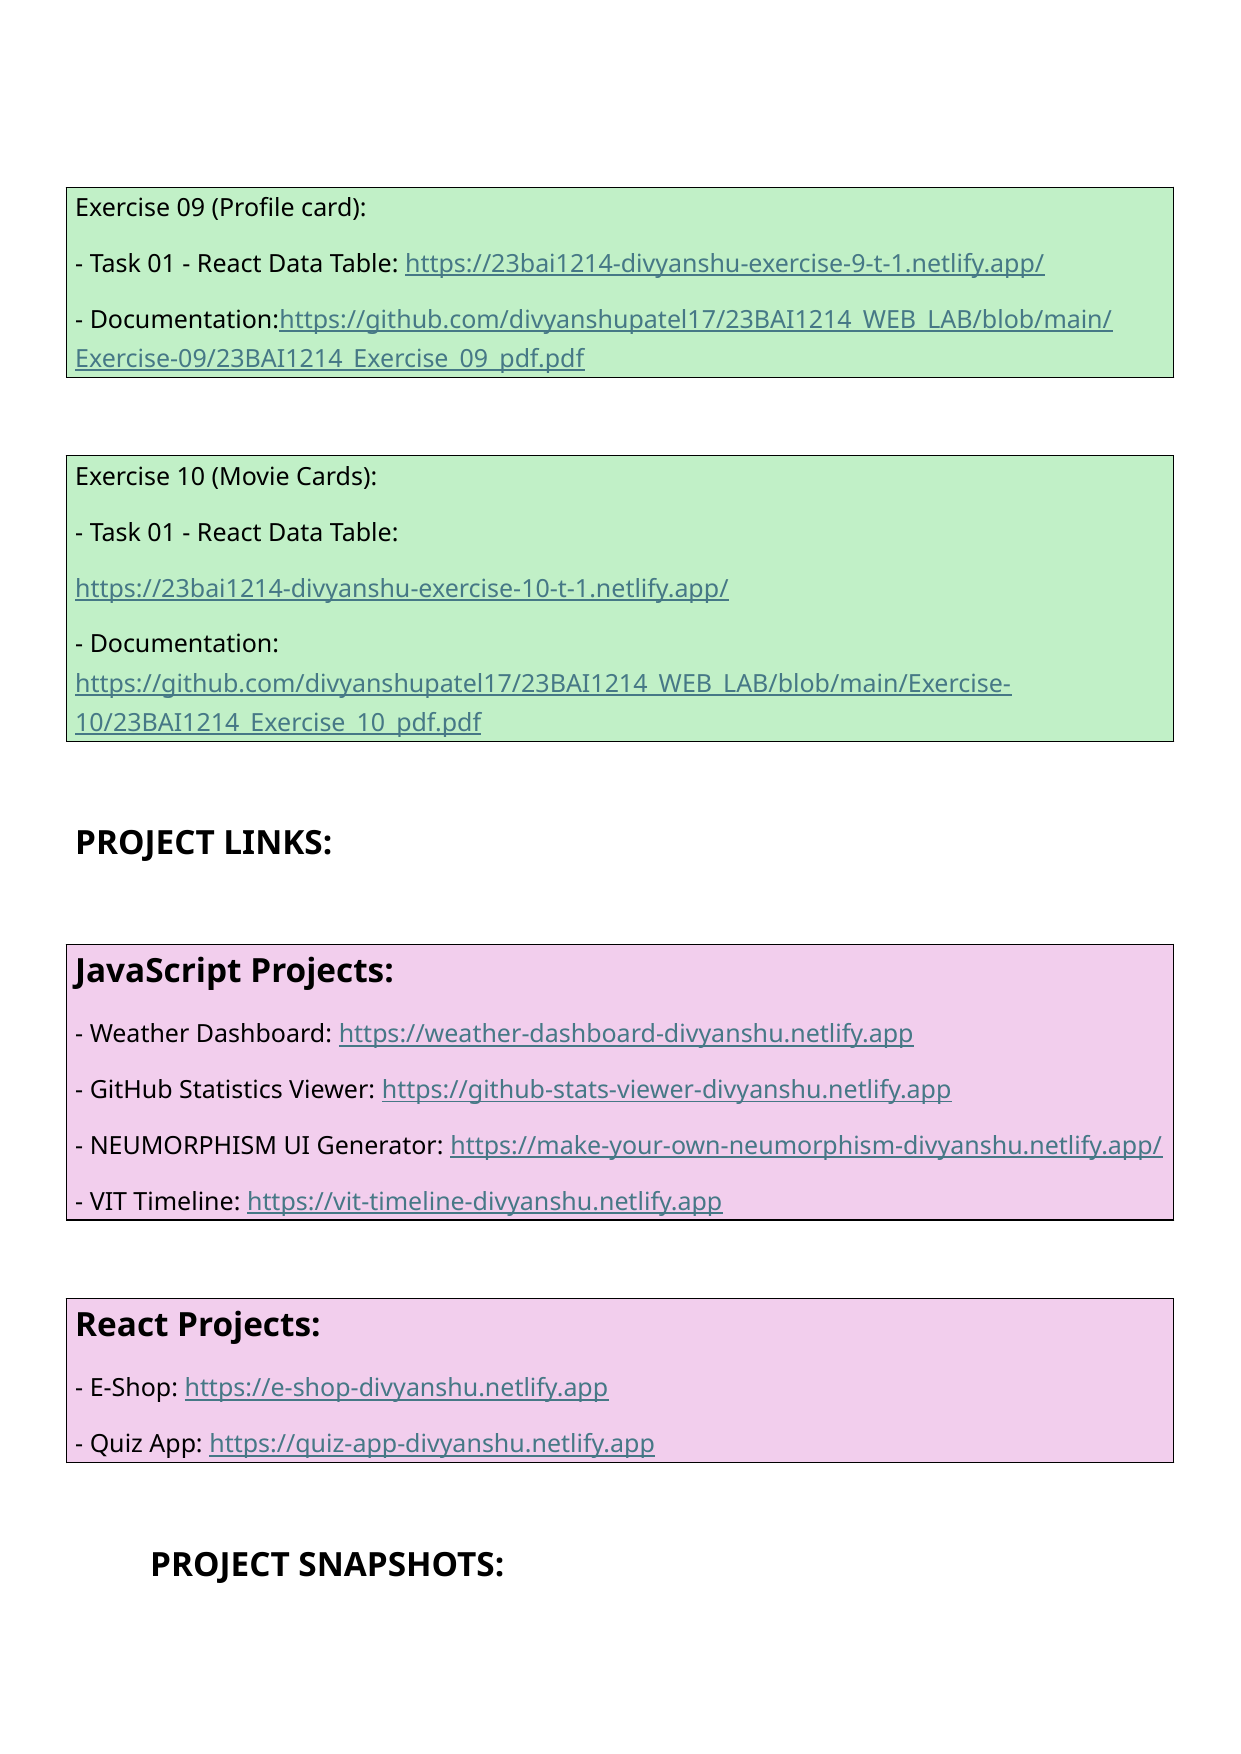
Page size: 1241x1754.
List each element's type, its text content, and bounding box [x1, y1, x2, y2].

text Exercise 09 (Profile card): [67, 188, 1173, 224]
text Exercise 10 (Movie Cards): [67, 456, 1173, 493]
text - GitHub Statistics Viewer: https://github-stats-viewer-divyanshu.netlify.app [67, 1068, 1173, 1106]
text PROJECT LINKS: [75, 819, 1165, 864]
text - VIT Timeline: https://vit-timeline-divyanshu.netlify.app [67, 1180, 1173, 1219]
text https://23bai1214-divyanshu-exercise-10-t-1.netlify.app/ [67, 567, 1173, 604]
text - Quiz App: https://quiz-app-divyanshu.netlify.app [67, 1423, 1173, 1462]
text - E-Shop: https://e-shop-divyanshu.netlify.app [67, 1367, 1173, 1404]
text React Projects: [67, 1299, 1173, 1347]
text - Documentation:https://github.com/divyanshupatel17/23BAI1214_WEB_LAB/blob/main/Exercise-09/23BAI1214_Exercise_09_pdf.pdf [67, 298, 1173, 377]
text JavaScript Projects: [67, 945, 1173, 992]
text - Task 01 - React Data Table: [67, 511, 1173, 548]
text - Weather Dashboard: https://weather-dashboard-divyanshu.netlify.app [67, 1013, 1173, 1050]
text - NEUMORPHISM UI Generator: https://make-your-own-neumorphism-divyanshu.netlify.app/ [67, 1124, 1173, 1162]
text - Documentation: https://github.com/divyanshupatel17/23BAI1214_WEB_LAB/blob/main/Exercise-10/23BAI1214_Exercise_10_pdf.pdf [67, 623, 1173, 741]
text PROJECT SNAPSHOTS: [75, 1541, 1165, 1586]
text - Task 01 - React Data Table: https://23bai1214-divyanshu-exercise-9-t-1.netlify.app/ [67, 242, 1173, 280]
